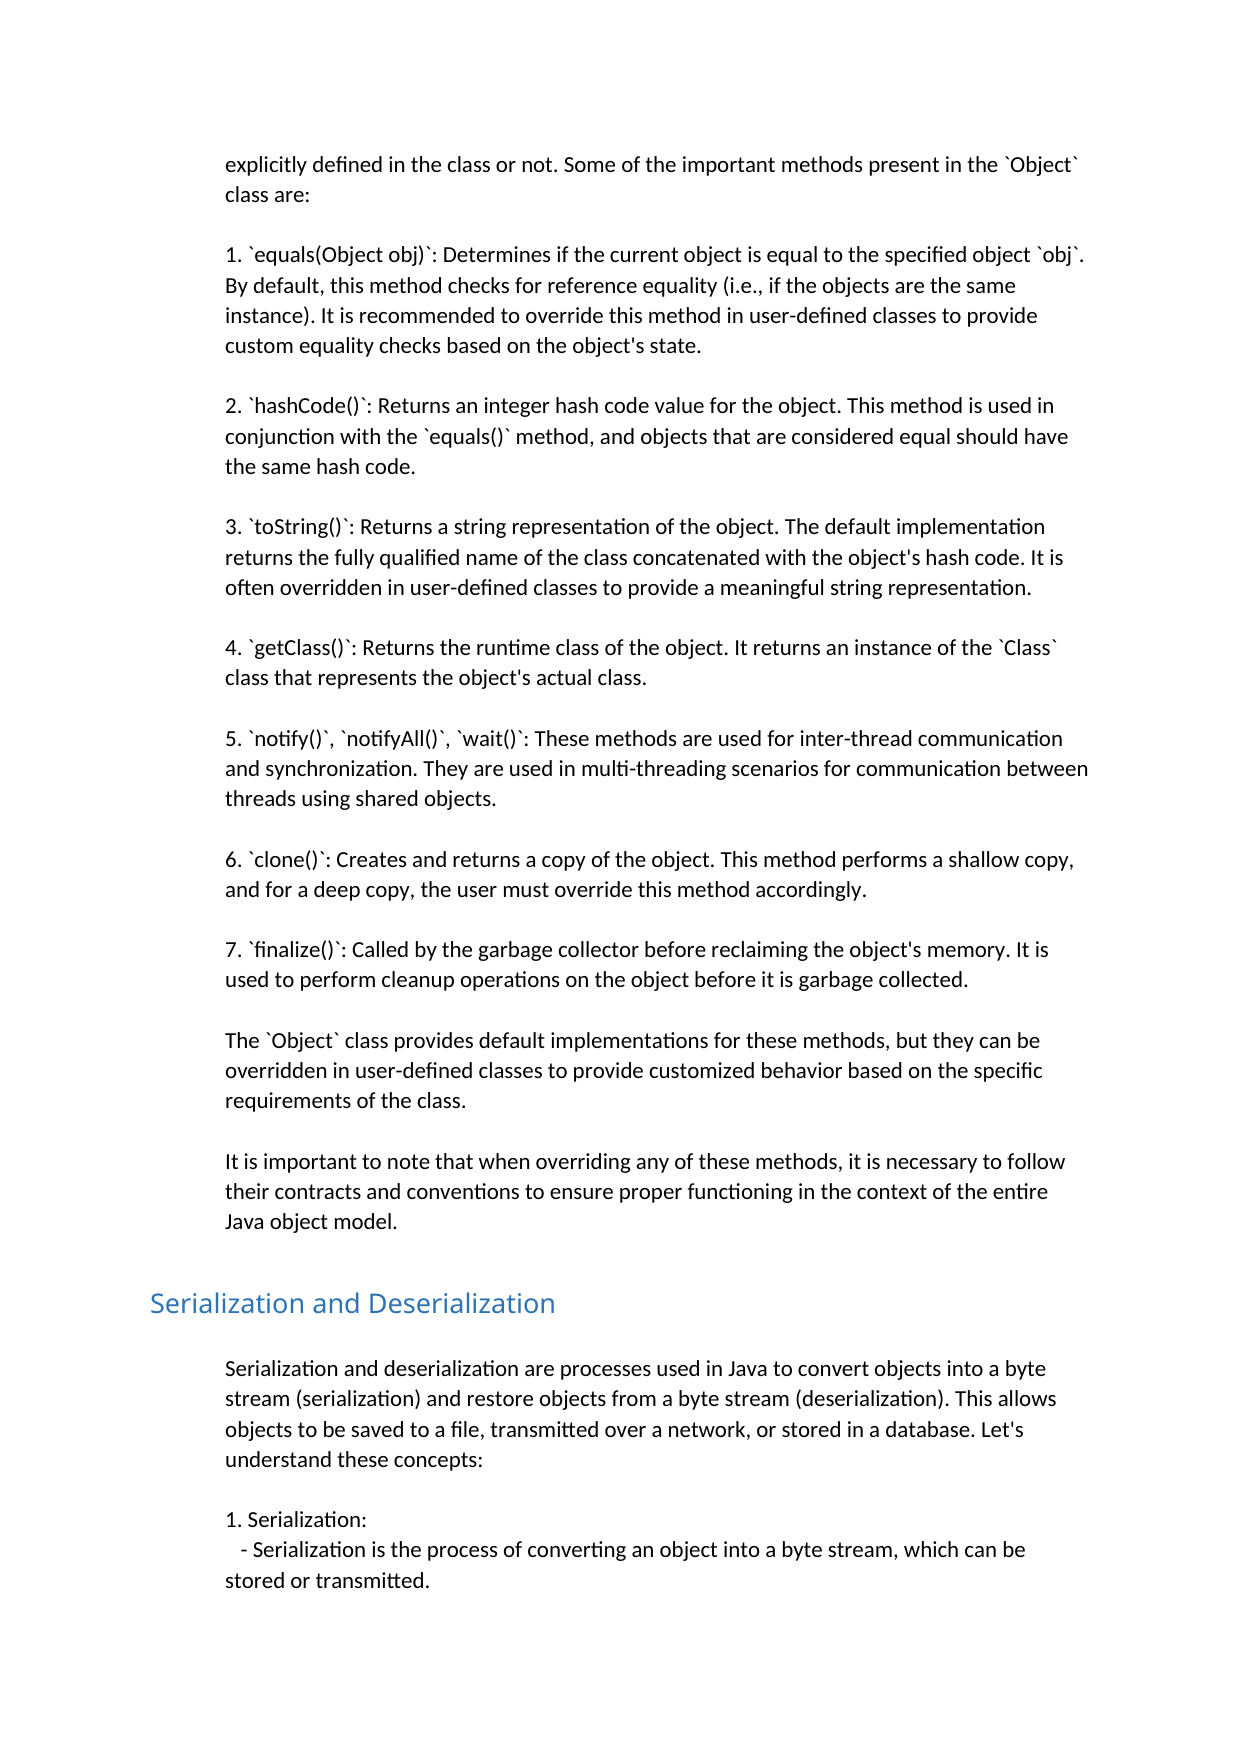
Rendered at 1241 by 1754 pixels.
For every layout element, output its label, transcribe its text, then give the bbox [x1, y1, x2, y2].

list 1. `equals(Object obj)`: Determines if the current object is equal to the specified object `obj`. By default, this method checks for reference equality (i.e., if the objects are the same instance). It is recommended to override this method in user-defined classes to provide custom equality checks based on the object's state. [225, 241, 1090, 359]
list 4. `getClass()`: Returns the runtime class of the object. It returns an instance of the `Class` class that represents the object's actual class. [225, 633, 1090, 692]
list 5. `notify()`, `notifyAll()`, `wait()`: These methods are used for inter-thread communication and synchronization. They are used in multi-threading scenarios for communication between threads using shared objects. [225, 724, 1090, 812]
list It is important to note that when overriding any of these methods, it is necessary to follow their contracts and conventions to ensure proper functioning in the context of the entire Java object model. [225, 1147, 1090, 1235]
list Serialization and deserialization are processes used in Java to convert objects into a byte stream (serialization) and restore objects from a byte stream (deserialization). This allows objects to be saved to a file, transmitted over a network, or stored in a database. Let's understand these concepts: [225, 1354, 1090, 1473]
list 1. Serialization: [225, 1505, 1090, 1533]
list 7. `finalize()`: Called by the garbage collector before reclaiming the object's memory. It is used to perform cleanup operations on the object before it is garbage collected. [225, 935, 1090, 994]
subtitle Serialization and Deserialization [150, 1284, 1090, 1321]
list 6. `clone()`: Creates and returns a copy of the object. This method performs a shallow copy, and for a deep copy, the user must override this method accordingly. [225, 845, 1090, 903]
list The `Object` class provides default implementations for these methods, but they can be overridden in user-defined classes to provide customized behavior based on the specific requirements of the class. [225, 1026, 1090, 1114]
list - Serialization is the process of converting an object into a byte stream, which can be stored or transmitted. [225, 1536, 1090, 1594]
list 2. `hashCode()`: Returns an integer hash code value for the object. This method is used in conjunction with the `equals()` method, and objects that are considered equal should have the same hash code. [225, 392, 1090, 480]
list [225, 150, 1090, 208]
list 3. `toString()`: Returns a string representation of the object. The default implementation returns the fully qualified name of the class concatenated with the object's hash code. It is often overridden in user-defined classes to provide a meaningful string representation. [225, 512, 1090, 601]
